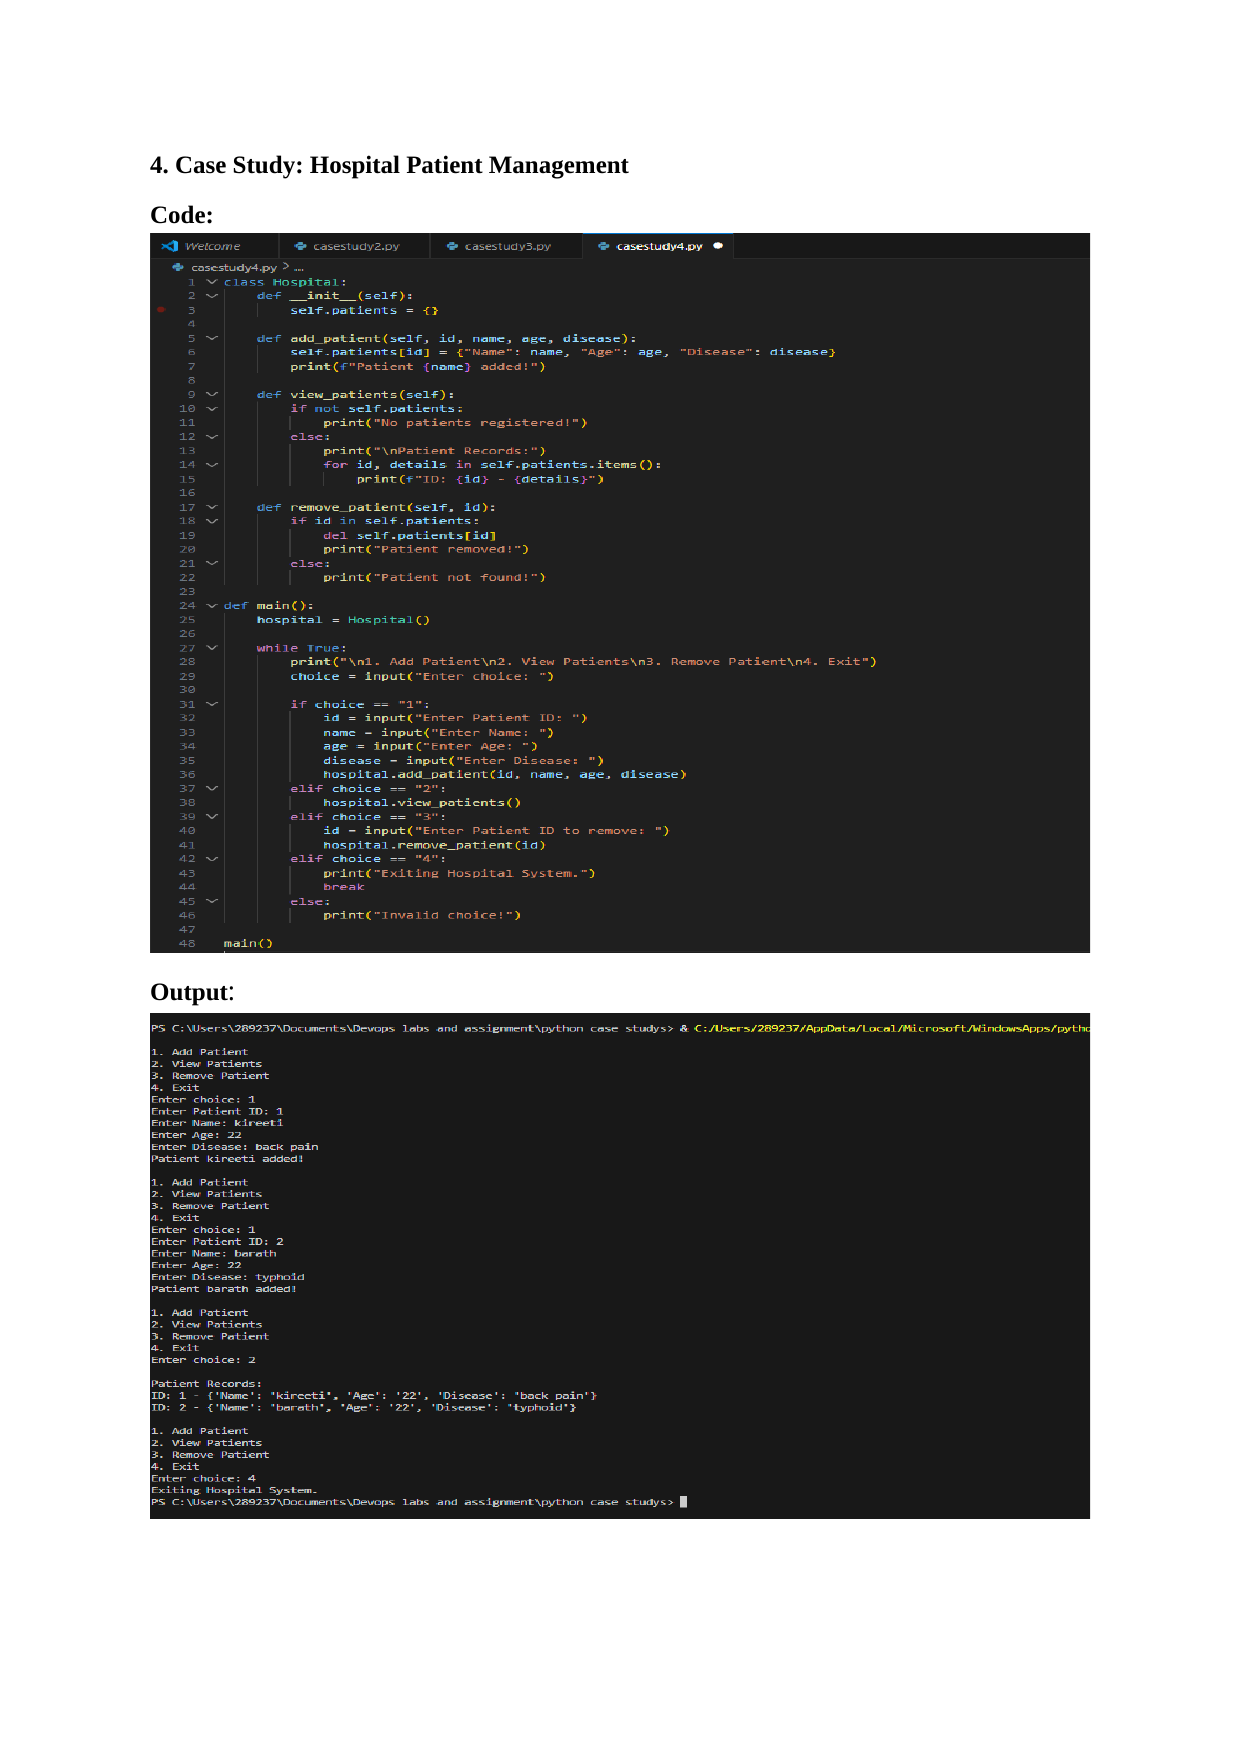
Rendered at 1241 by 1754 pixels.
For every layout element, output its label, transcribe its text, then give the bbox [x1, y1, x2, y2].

text Code: [150, 200, 1090, 233]
picture [150, 1013, 1091, 1519]
text Output: [150, 974, 1090, 1013]
text 4️. Case Study: Hospital Patient Management [150, 150, 1090, 179]
picture [150, 233, 1091, 953]
